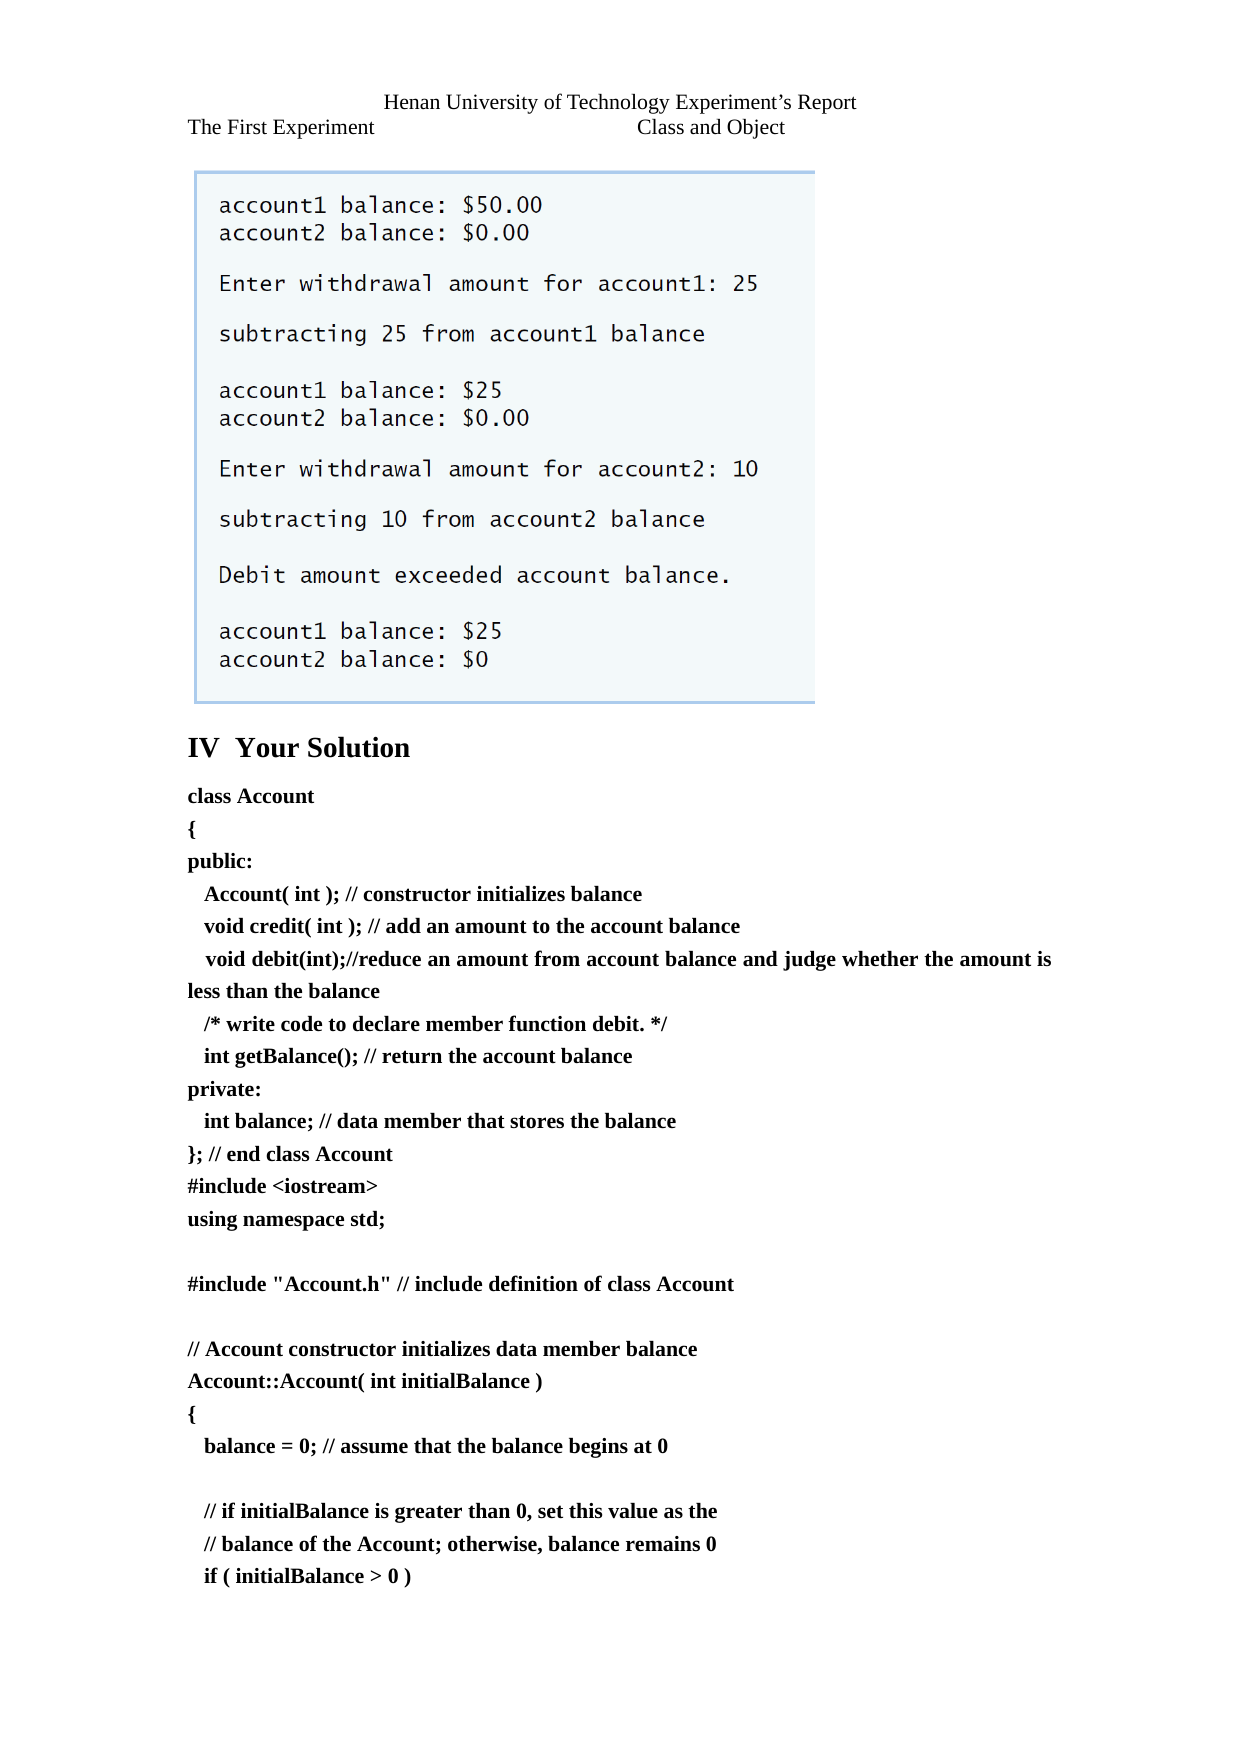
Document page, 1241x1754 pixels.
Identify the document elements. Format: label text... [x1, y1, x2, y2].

text // balance of the Account; otherwise, balance remains 0 [187, 1527, 1053, 1559]
text void credit( int ); // add an amount to the account balance [187, 909, 1053, 942]
text balance = 0; // assume that the balance begins at 0 [187, 1429, 1053, 1462]
text { [187, 812, 1053, 844]
text IV Your Solution [187, 714, 1053, 779]
text void debit(int);//reduce an amount from account balance and judge whether the amount is less than the balance [187, 942, 1053, 1007]
text /* write code to declare member function debit. */ [187, 1007, 1053, 1039]
text Account( int ); // constructor initializes balance [187, 877, 1053, 909]
picture [187, 162, 815, 713]
text private: [187, 1072, 1053, 1104]
text }; // end class Account [187, 1137, 1053, 1169]
text public: [187, 844, 1053, 877]
text // Account constructor initializes data member balance [187, 1332, 1053, 1364]
text using namespace std; [187, 1202, 1053, 1234]
text #include "Account.h" // include definition of class Account [187, 1267, 1053, 1299]
text #include <iostream> [187, 1169, 1053, 1202]
text Account::Account( int initialBalance ) [187, 1364, 1053, 1397]
text int getBalance(); // return the account balance [187, 1039, 1053, 1072]
text class Account [187, 779, 1053, 812]
text if ( initialBalance > 0 ) [187, 1559, 1053, 1592]
text // if initialBalance is greater than 0, set this value as the [187, 1494, 1053, 1527]
text int balance; // data member that stores the balance [187, 1104, 1053, 1137]
text { [187, 1397, 1053, 1429]
